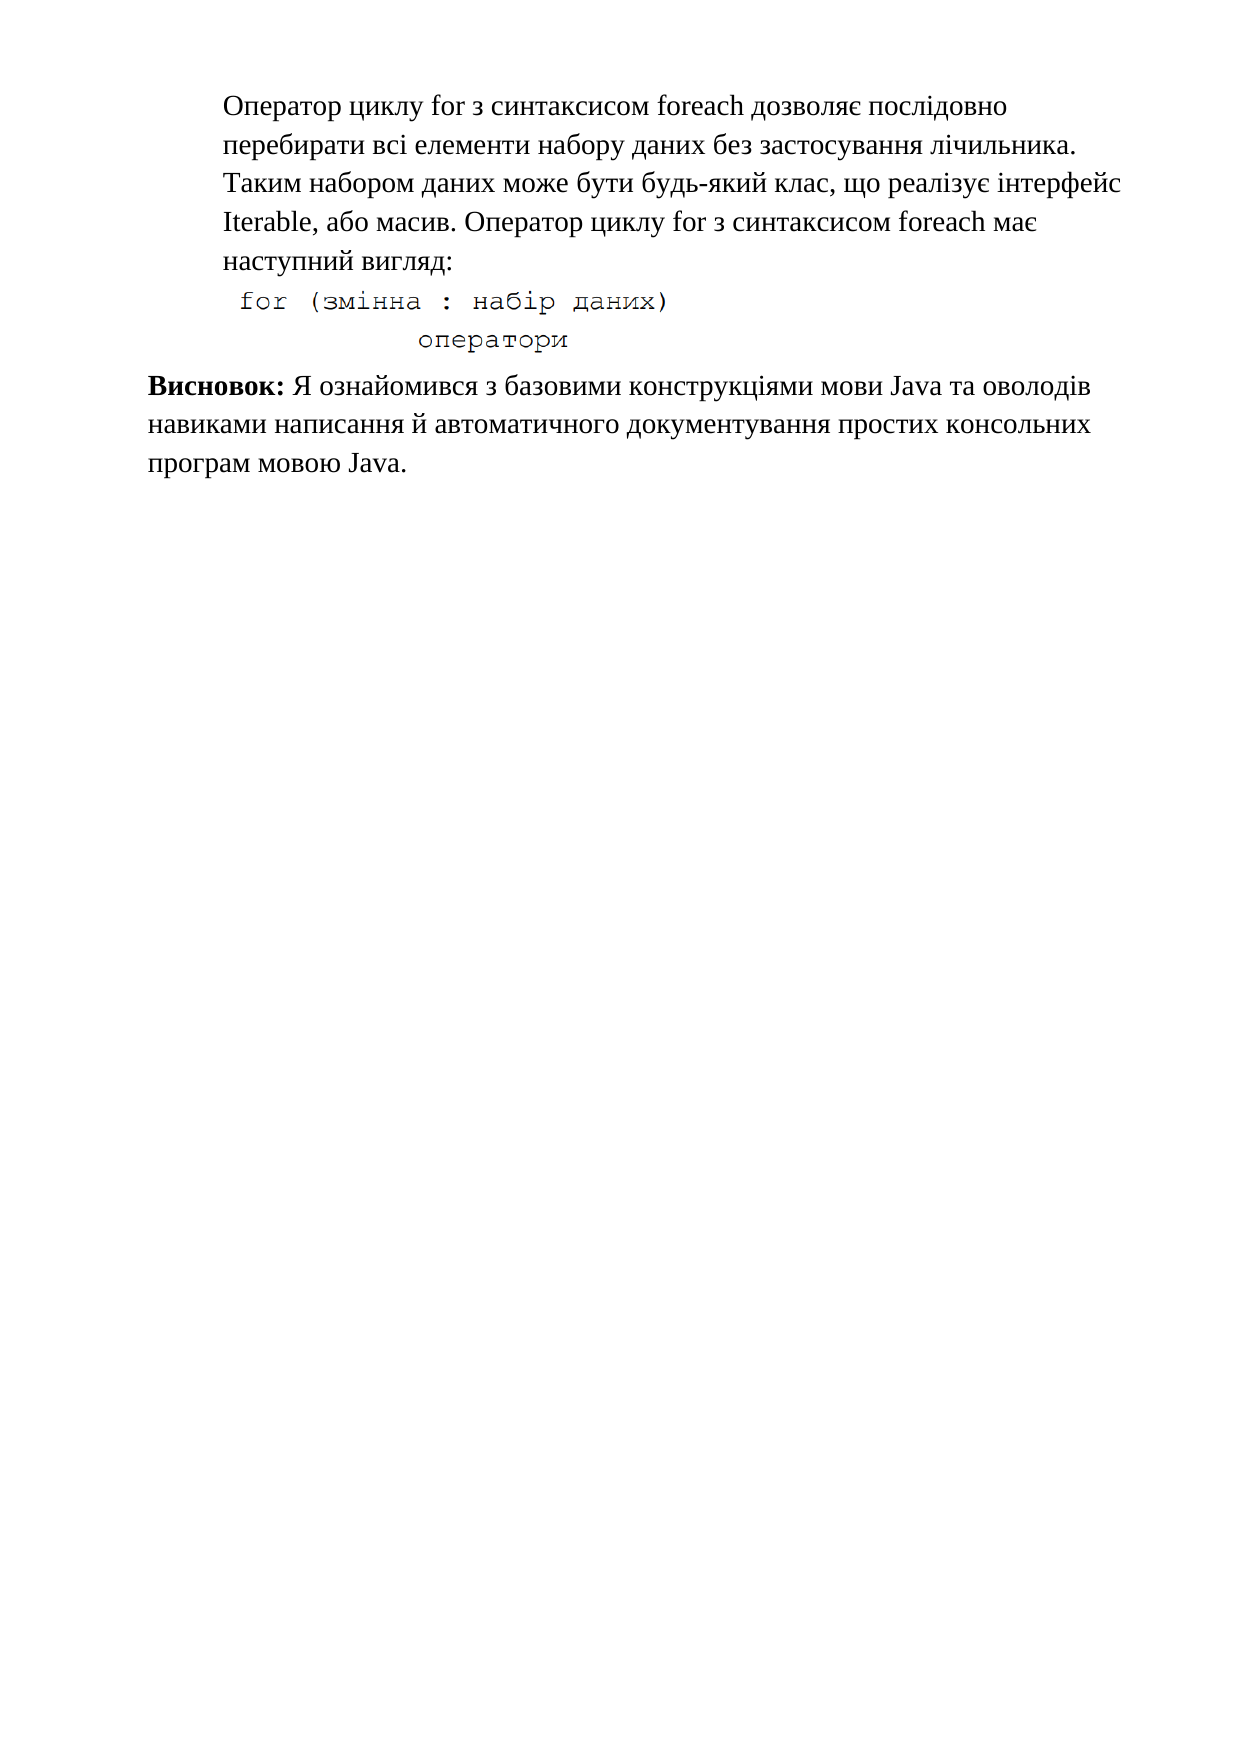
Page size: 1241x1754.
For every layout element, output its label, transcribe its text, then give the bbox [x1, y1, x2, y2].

picture [222, 281, 695, 364]
text Оператор циклу for з синтаксисом foreach дозволяє послідовно перебирати всі елементи набору даних без застосування лічильника. Таким набором даних може бути будь-який клас, що реалізує інтерфейс Iterable, або масив. Оператор циклу for з синтаксисом foreach має наступний вигляд: [223, 88, 1152, 276]
text Висновок: Я ознайомився з базовими конструкціями мови Java та оволодів навиками написання й автоматичного документування простих консольних програм мовою Java. [148, 368, 1152, 478]
